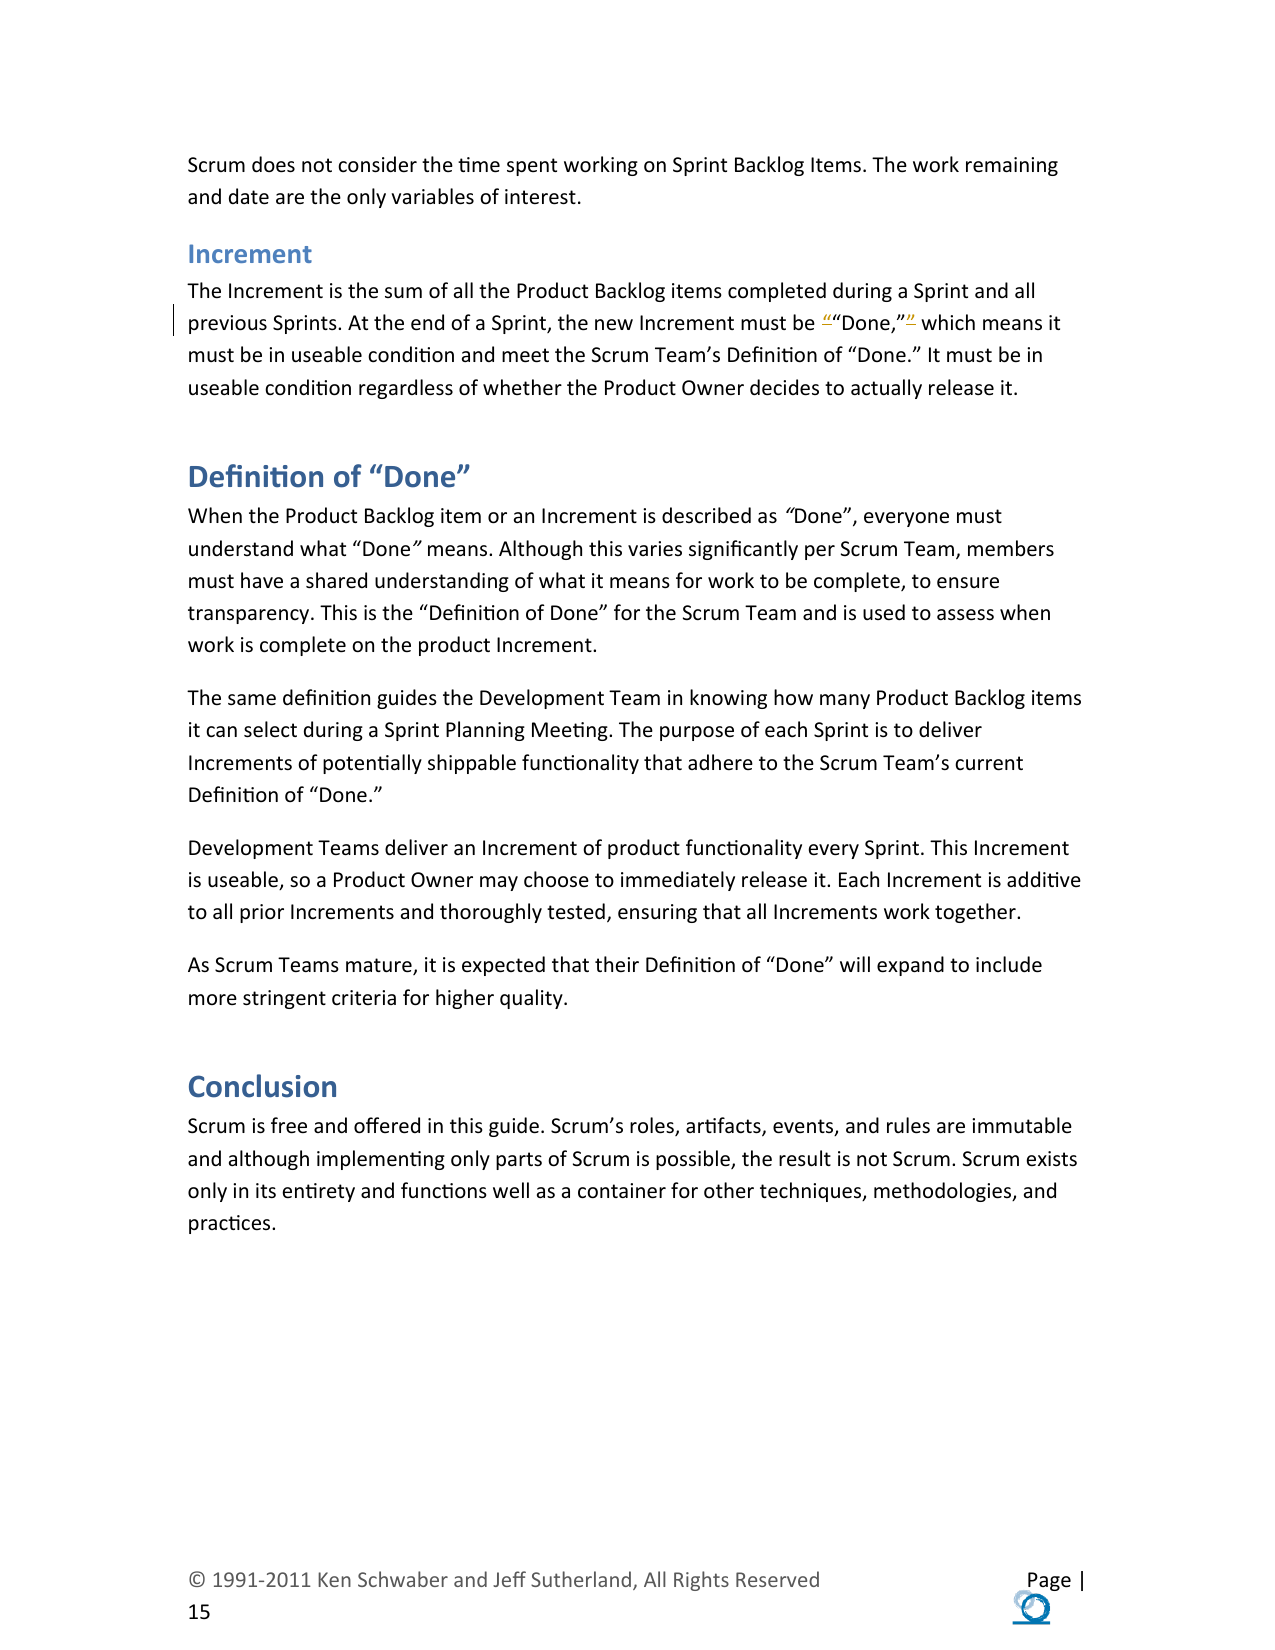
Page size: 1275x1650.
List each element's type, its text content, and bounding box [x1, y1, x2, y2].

text Scrum is free and offered in this guide. Scrum’s roles, artifacts, events, and rules are immutable and although implementing only parts of Scrum is possible, the result is not Scrum. Scrum exists only in its entirety and functions well as a container for other techniques, methodologies, and practices. [187, 1112, 1087, 1236]
text The Increment is the sum of all the Product Backlog items completed during a Sprint and all previous Sprints. At the end of a Sprint, the new Increment must be “Done,” which means it must be in useable condition and meet the Scrum Team’s Definition of “Done.” It must be in useable condition regardless of whether the Product Owner decides to actually release it. [187, 276, 1087, 401]
text When the Product Backlog item or an Increment is described as “Done”, everyone must understand what “Done” means. Although this varies significantly per Scrum Team, members must have a shared understanding of what it means for work to be complete, to ensure transparency. This is the “Definition of Done” for the Scrum Team and is used to assess when work is complete on the product Increment. [187, 502, 1087, 658]
text Development Teams deliver an Increment of product functionality every Sprint. This Increment is useable, so a Product Owner may choose to immediately release it. Each Increment is additive to all prior Increments and thoroughly tested, ensuring that all Increments work together. [187, 833, 1087, 925]
subtitle Conclusion [187, 1065, 1087, 1106]
picture [1012, 1587, 1050, 1621]
subtitle Increment [187, 235, 1087, 271]
picture [1024, 1598, 1045, 1617]
text The same definition guides the Development Team in knowing how many Product Backlog items it can select during a Sprint Planning Meeting. The purpose of each Sprint is to deliver Increments of potentially shippable functionality that adhere to the Scrum Team’s current Definition of “Done.” [187, 683, 1087, 808]
picture [1044, 1613, 1050, 1621]
text Scrum does not consider the time spent working on Sprint Backlog Items. The work remaining and date are the only variables of interest. [187, 150, 1087, 210]
text As Scrum Teams mature, it is expected that their Definition of “Done” will expand to include more stringent criteria for higher quality. [187, 950, 1087, 1011]
subtitle Definition of “Done” [187, 455, 1087, 496]
